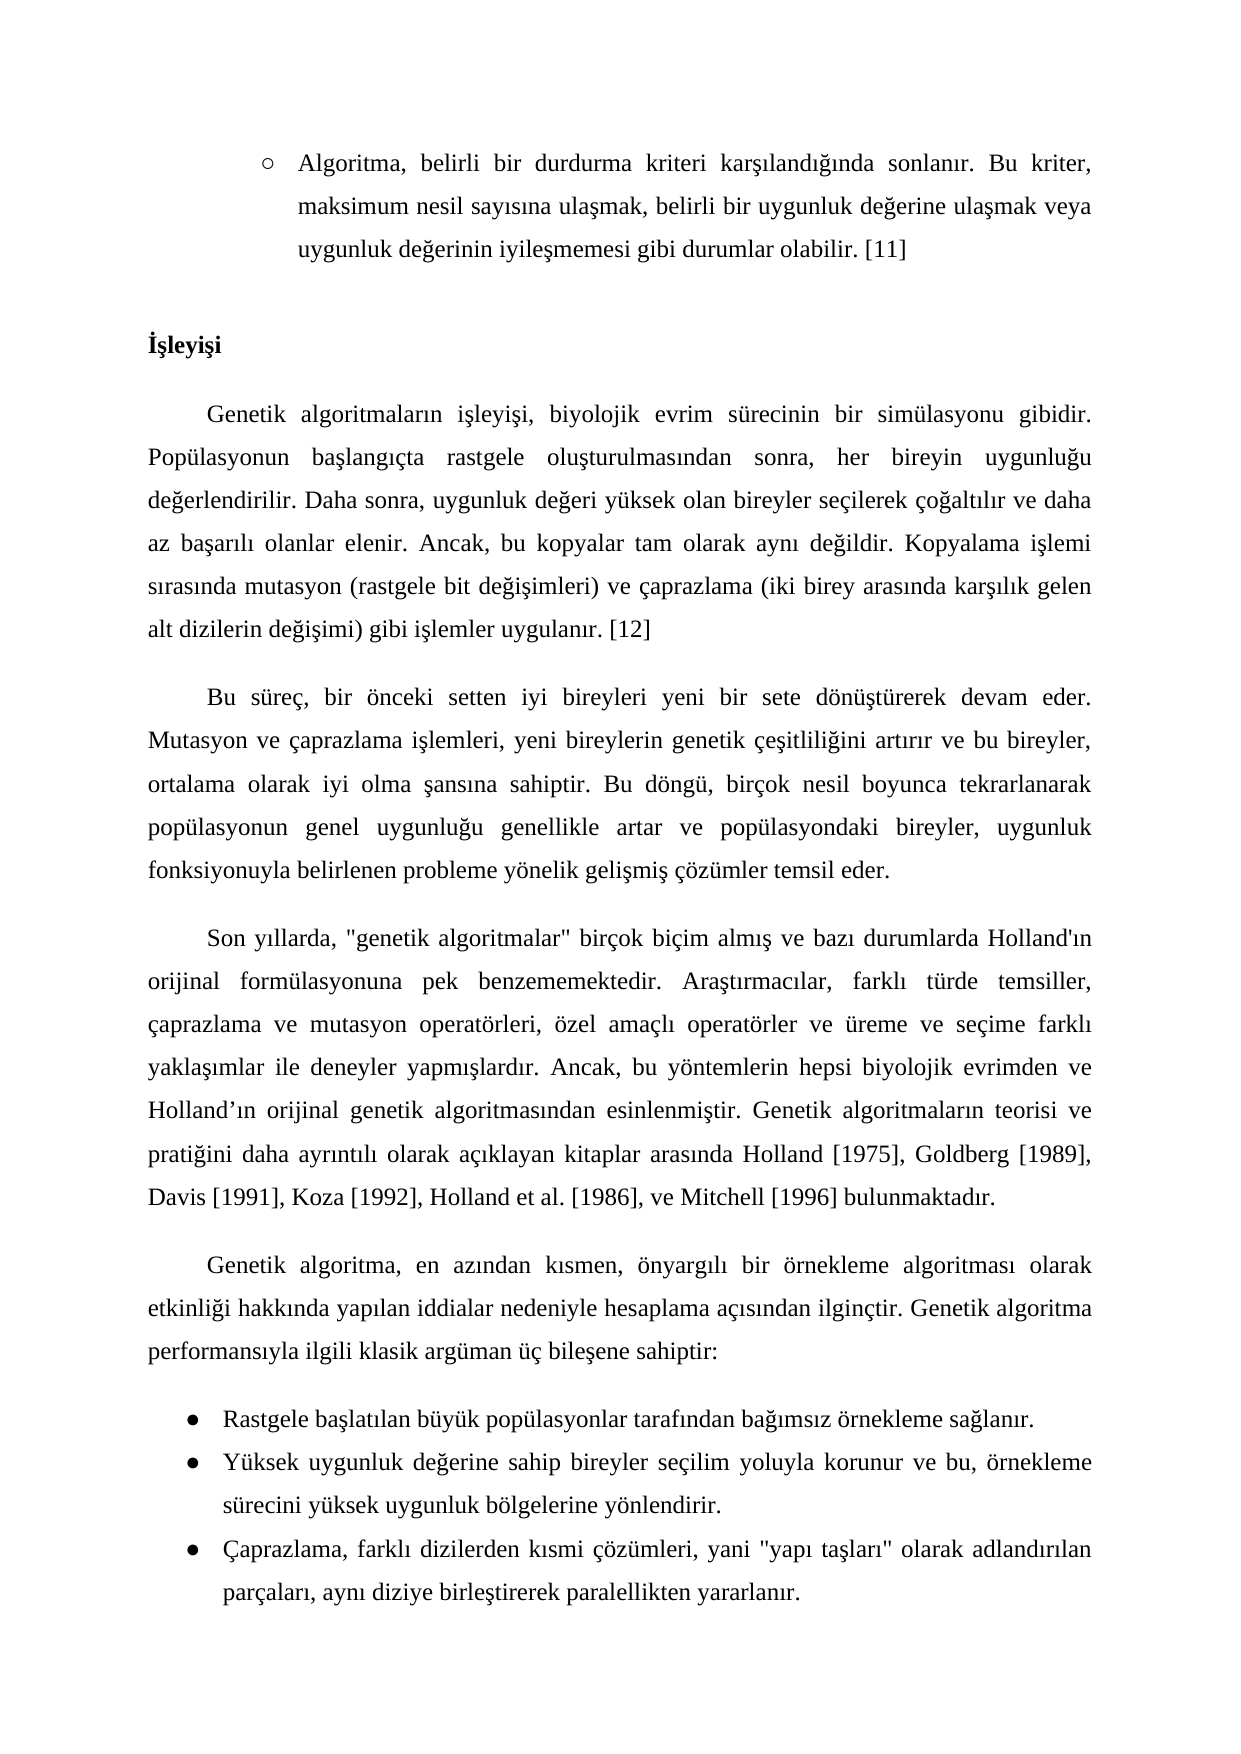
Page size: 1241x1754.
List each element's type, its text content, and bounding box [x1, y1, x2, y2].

text Genetik algoritmaların işleyişi, biyolojik evrim sürecinin bir simülasyonu gibidir. Popülasyonun başlangıçta rastgele oluşturulmasından sonra, her bireyin uygunluğu değerlendirilir. Daha sonra, uygunluk değeri yüksek olan bireyler seçilerek çoğaltılır ve daha az başarılı olanlar elenir. Ancak, bu kopyalar tam olarak aynı değildir. Kopyalama işlemi sırasında mutasyon (rastgele bit değişimleri) ve çaprazlama (iki birey arasında karşılık gelen alt dizilerin değişimi) gibi işlemler uygulanır. [12] [148, 399, 1093, 643]
text Genetik algoritma, en azından kısmen, önyargılı bir örnekleme algoritması olarak etkinliği hakkında yapılan iddialar nedeniyle hesaplama açısından ilginçtir. Genetik algoritma performansıyla ilgili klasik argüman üç bileşene sahiptir: [148, 1250, 1093, 1365]
text Bu süreç, bir önceki setten iyi bireyleri yeni bir sete dönüştürerek devam eder. Mutasyon ve çaprazlama işlemleri, yeni bireylerin genetik çeşitliliğini artırır ve bu bireyler, ortalama olarak iyi olma şansına sahiptir. Bu döngü, birçok nesil boyunca tekrarlanarak popülasyonun genel uygunluğu genellikle artar ve popülasyondaki bireyler, uygunluk fonksiyonuyla belirlenen probleme yönelik gelişmiş çözümler temsil eder. [148, 682, 1093, 884]
list Rastgele başlatılan büyük popülasyonlar tarafından bağımsız örnekleme sağlanır. [185, 1404, 1093, 1433]
list Yüksek uygunluk değerine sahip bireyler seçilim yoluyla korunur ve bu, örnekleme sürecini yüksek uygunluk bölgelerine yönlendirir. [185, 1447, 1093, 1519]
text Son yıllarda, "genetik algoritmalar" birçok biçim almış ve bazı durumlarda Holland'ın orijinal formülasyonuna pek benzememektedir. Araştırmacılar, farklı türde temsiller, çaprazlama ve mutasyon operatörleri, özel amaçlı operatörler ve üreme ve seçime farklı yaklaşımlar ile deneyler yapmışlardır. Ancak, bu yöntemlerin hepsi biyolojik evrimden ve Holland’ın orijinal genetik algoritmasından esinlenmiştir. Genetik algoritmaların teorisi ve pratiğini daha ayrıntılı olarak açıklayan kitaplar arasında Holland [1975], Goldberg [1989], Davis [1991], Koza [1992], Holland et al. [1986], ve Mitchell [1996] bulunmaktadır. [148, 923, 1093, 1211]
list Çaprazlama, farklı dizilerden kısmi çözümleri, yani "yapı taşları" olarak adlandırılan parçaları, aynı diziye birleştirerek paralellikten yararlanır. [185, 1534, 1093, 1606]
subtitle İşleyişi [148, 331, 1093, 359]
list Algoritma, belirli bir durdurma kriteri karşılandığında sonlanır. Bu kriter, maksimum nesil sayısına ulaşmak, belirli bir uygunluk değerine ulaşmak veya uygunluk değerinin iyileşmemesi gibi durumlar olabilir. [11] [260, 148, 1093, 263]
